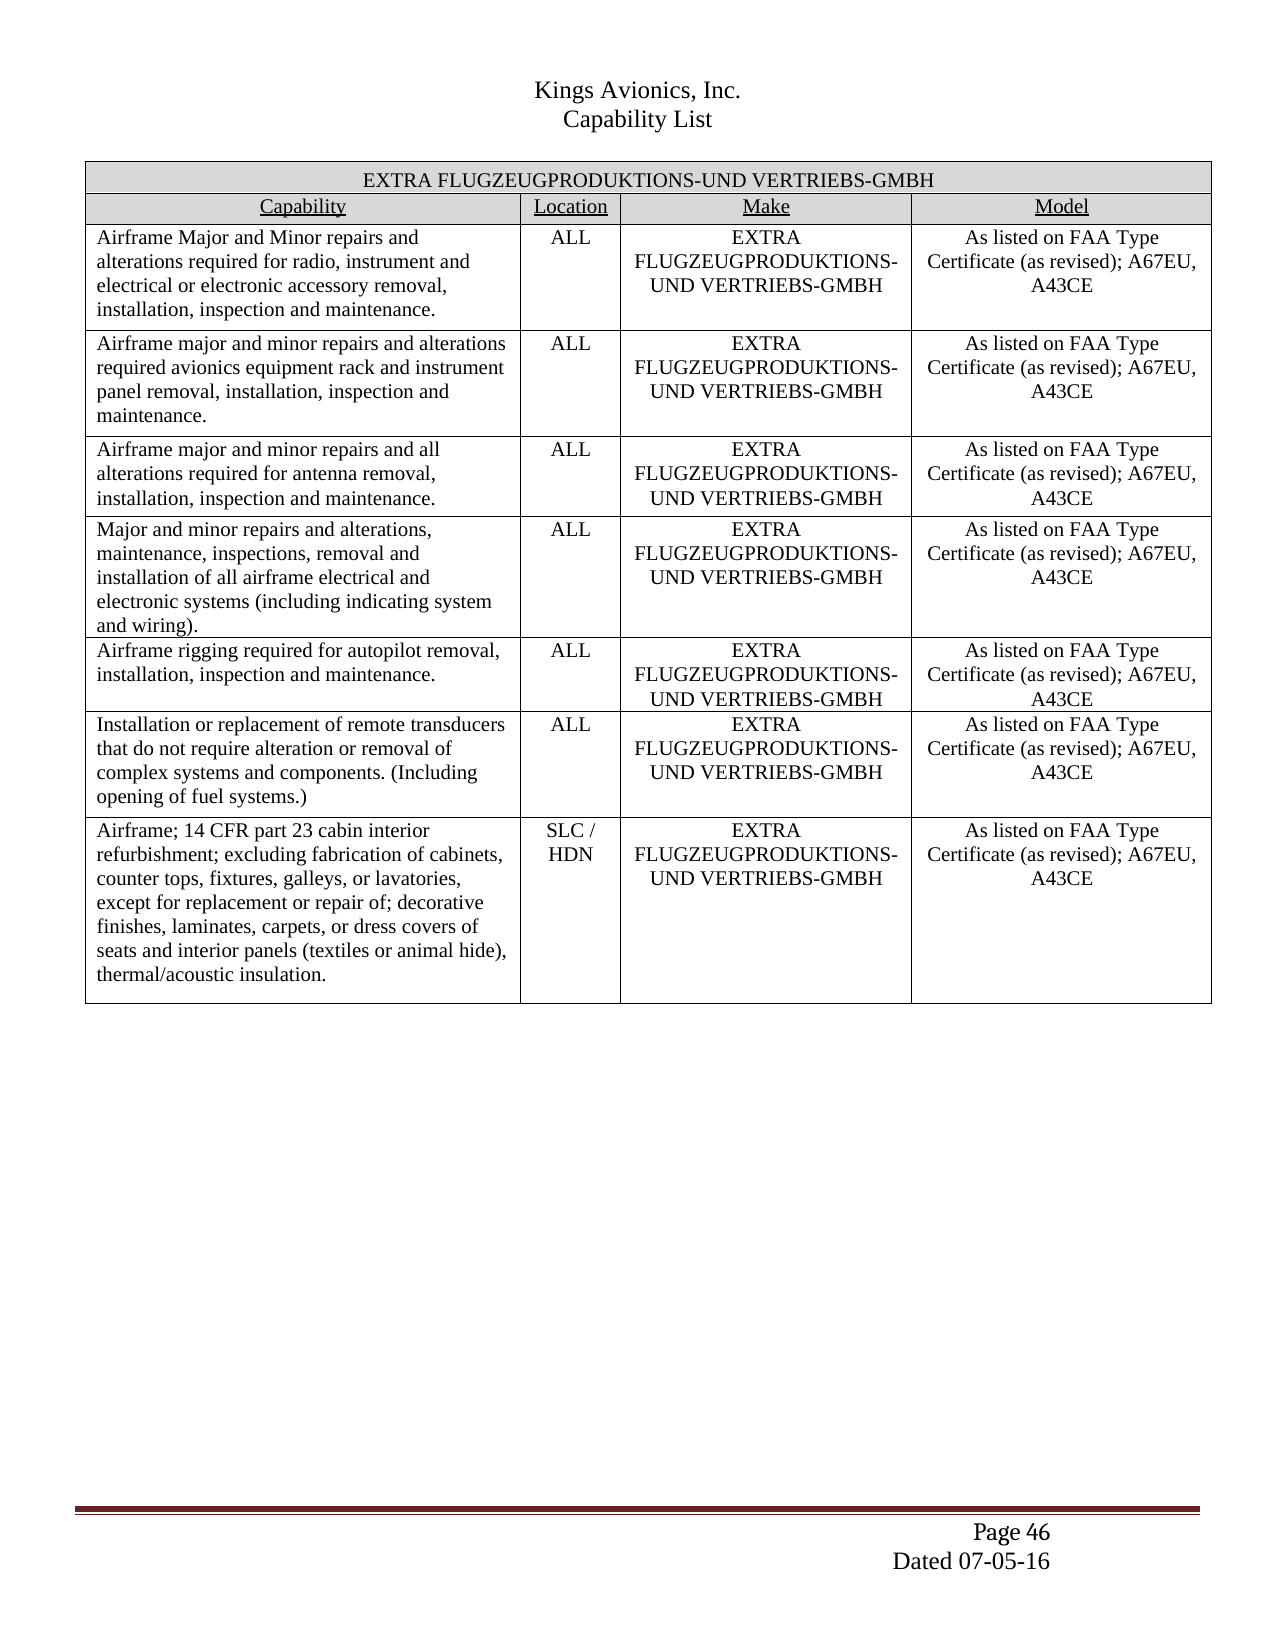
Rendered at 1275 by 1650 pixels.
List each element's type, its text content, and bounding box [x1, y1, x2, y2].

table_cell ALL [521, 638, 620, 711]
table_cell ALL [521, 517, 620, 637]
table_cell As listed on FAA Type Certificate (as revised); A67EU, A43CE [912, 517, 1211, 637]
table_cell ALL [521, 225, 620, 330]
table_cell As listed on FAA Type Certificate (as revised); A67EU, A43CE [912, 437, 1211, 516]
table_cell Airframe major and minor repairs and all alterations required for antenna removal, installation, inspection and maintenance. [86, 437, 520, 516]
table_cell EXTRA FLUGZEUGPRODUKTIONS-UND VERTRIEBS-GMBH [621, 331, 911, 436]
table_cell SLC / HDN [521, 818, 620, 1003]
table_cell Model [912, 194, 1211, 224]
table_cell As listed on FAA Type Certificate (as revised); A67EU, A43CE [912, 331, 1211, 436]
table_cell EXTRA FLUGZEUGPRODUKTIONS-UND VERTRIEBS-GMBH [621, 517, 911, 637]
table_cell As listed on FAA Type Certificate (as revised); A67EU, A43CE [912, 712, 1211, 817]
table_cell Major and minor repairs and alterations, maintenance, inspections, removal and installation of all airframe electrical and electronic systems (including indicating system and wiring). [86, 517, 520, 637]
table_cell EXTRA FLUGZEUGPRODUKTIONS-UND VERTRIEBS-GMBH [621, 638, 911, 711]
table_cell Airframe rigging required for autopilot removal, installation, inspection and maintenance. [86, 638, 520, 711]
table_header EXTRA FLUGZEUGPRODUKTIONS-UND VERTRIEBS-GMBH [86, 162, 1211, 192]
table_cell Airframe; 14 CFR part 23 cabin interior refurbishment; excluding fabrication of cabinets, counter tops, fixtures, galleys, or lavatories, except for replacement or repair of; decorative finishes, laminates, carpets, or dress covers of seats and interior panels (textiles or animal hide), thermal/acoustic insulation. [86, 818, 520, 1003]
table_cell ALL [521, 712, 620, 817]
table_cell EXTRA FLUGZEUGPRODUKTIONS-UND VERTRIEBS-GMBH [621, 437, 911, 516]
table_cell Installation or replacement of remote transducers that do not require alteration or removal of complex systems and components. (Including opening of fuel systems.) [86, 712, 520, 817]
table_cell As listed on FAA Type Certificate (as revised); A67EU, A43CE [912, 225, 1211, 330]
table_cell EXTRA FLUGZEUGPRODUKTIONS-UND VERTRIEBS-GMBH [621, 818, 911, 1003]
table_cell Airframe major and minor repairs and alterations required avionics equipment rack and instrument panel removal, installation, inspection and maintenance. [86, 331, 520, 436]
table_cell Airframe Major and Minor repairs and alterations required for radio, instrument and electrical or electronic accessory removal, installation, inspection and maintenance. [86, 225, 520, 330]
table_cell Location [521, 194, 620, 224]
table_cell As listed on FAA Type Certificate (as revised); A67EU, A43CE [912, 638, 1211, 711]
table_cell As listed on FAA Type Certificate (as revised); A67EU, A43CE [912, 818, 1211, 1003]
table_cell Make [621, 194, 911, 224]
table_cell ALL [521, 437, 620, 516]
table_cell EXTRA FLUGZEUGPRODUKTIONS-UND VERTRIEBS-GMBH [621, 712, 911, 817]
table_cell ALL [521, 331, 620, 436]
table_cell Capability [86, 194, 520, 224]
table_cell EXTRA FLUGZEUGPRODUKTIONS-UND VERTRIEBS-GMBH [621, 225, 911, 330]
